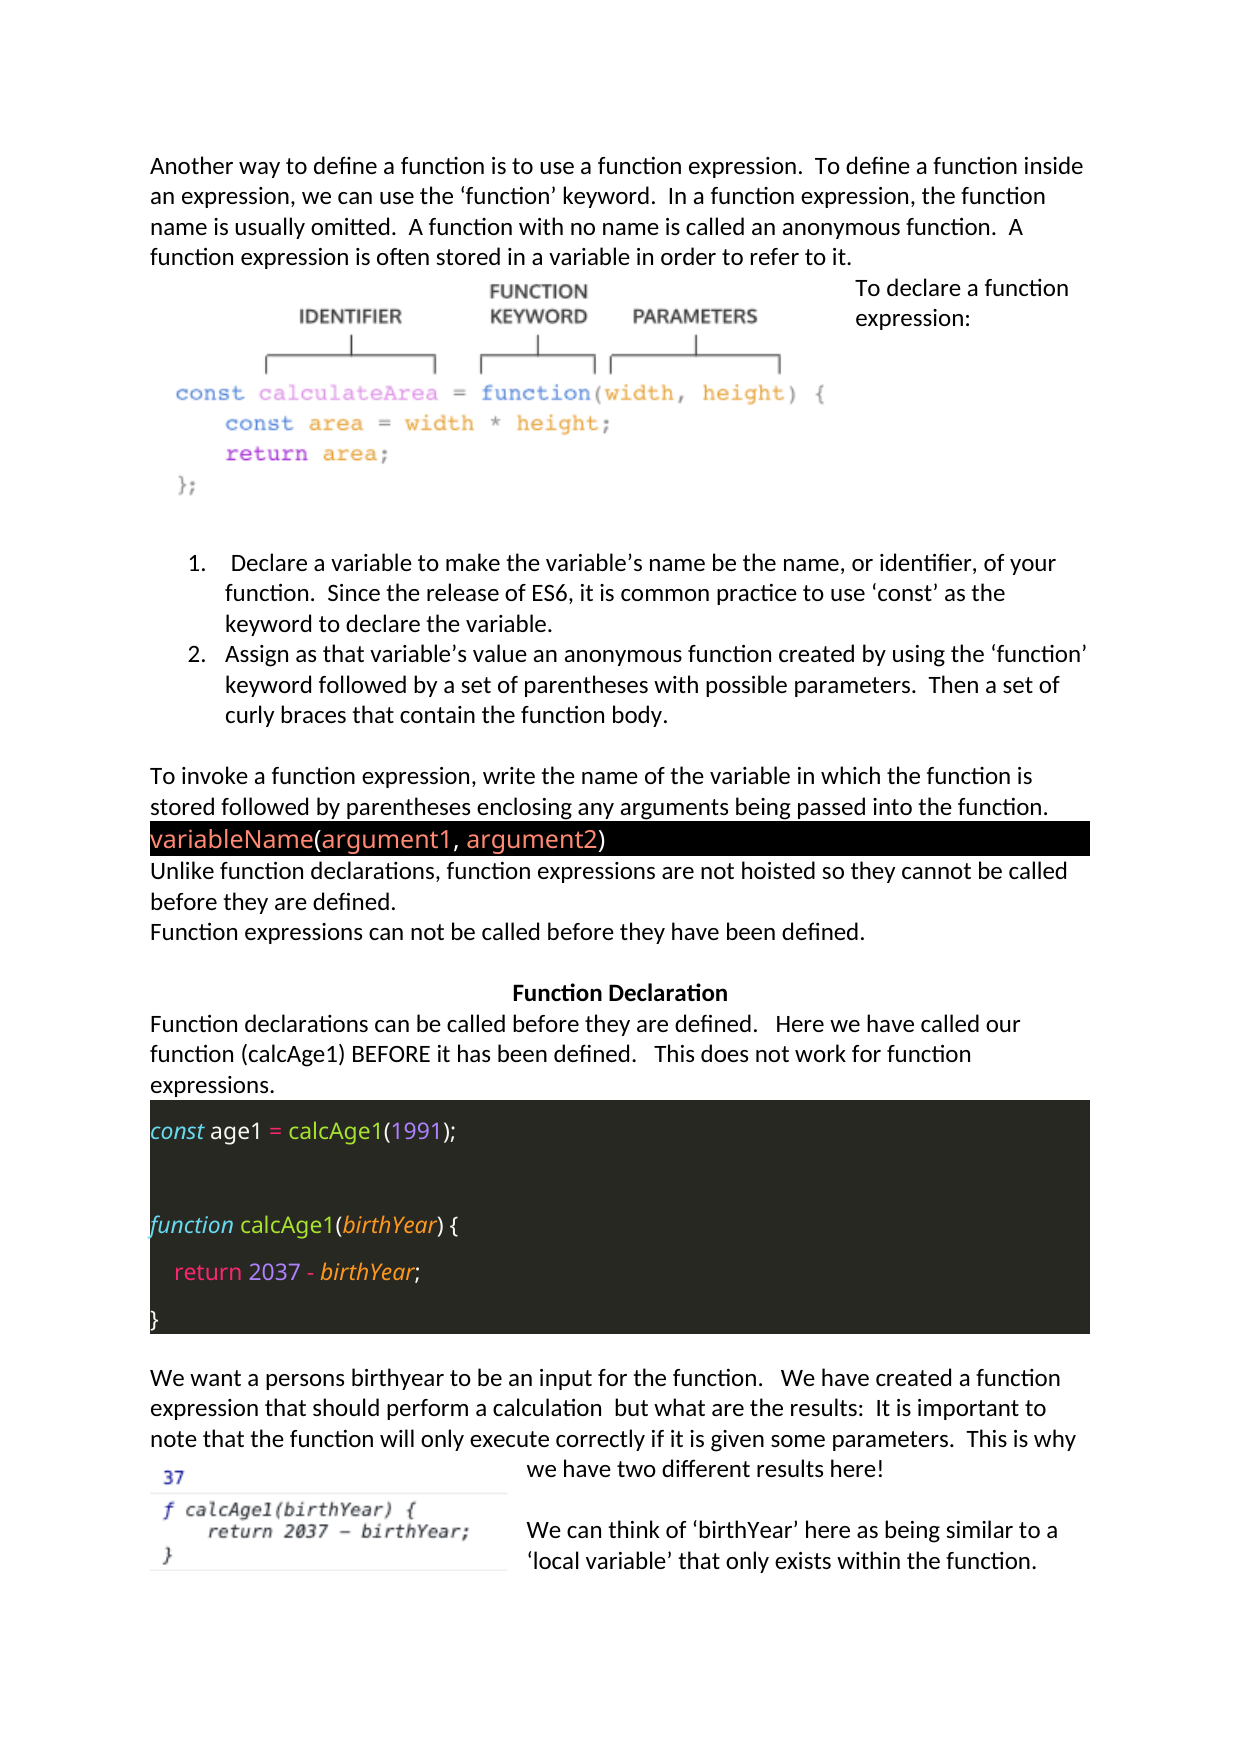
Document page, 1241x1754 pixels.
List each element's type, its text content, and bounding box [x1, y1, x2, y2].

text Function Declaration [150, 978, 1090, 1008]
text Function declarations can be called before they are defined. Here we have called our function (calcAge1) BEFORE it has been defined. This does not work for function expressions. [150, 1008, 1090, 1100]
text To declare a function expression: [150, 272, 1090, 333]
text } [150, 1287, 1090, 1334]
text Unlike function declarations, function expressions are not hoisted so they cannot be called before they are defined. [150, 856, 1090, 917]
text We can think of ‘birthYear’ here as being similar to a ‘local variable’ that only exists within the function. [150, 1515, 1090, 1576]
text variableName(argument1, argument2) [150, 821, 1090, 856]
text return 2037 - birthYear; [150, 1240, 1090, 1287]
picture [150, 1461, 508, 1571]
text Another way to define a function is to use a function expression. To define a function inside an expression, we can use the ‘function’ keyword. In a function expression, the function name is usually omitted. A function with no name is called an anonymous function. A function expression is often stored in a variable in order to refer to it. [150, 150, 1090, 272]
text Function expressions can not be called before they have been defined. [150, 917, 1090, 947]
list Declare a variable to make the variable’s name be the name, or identifier, of your function. Since the release of ES6, it is common practice to use ‘const’ as the keyword to declare the variable. [187, 547, 1090, 638]
text We want a persons birthyear to be an input for the function. We have created a function expression that should perform a calculation but what are the results: It is important to note that the function will only execute correctly if it is given some parameters. This is why we have two different results here! [150, 1362, 1090, 1484]
text To invoke a function expression, write the name of the variable in which the function is stored followed by parentheses enclosing any arguments being passed into the function. [150, 760, 1090, 821]
picture [147, 275, 837, 502]
text const age1 = calcAge1(1991); [150, 1100, 1090, 1147]
text function calcAge1(birthYear) { [150, 1193, 1090, 1240]
list Assign as that variable’s value an anonymous function created by using the ‘function’ keyword followed by a set of parentheses with possible parameters. Then a set of curly braces that contain the function body. [187, 638, 1090, 730]
